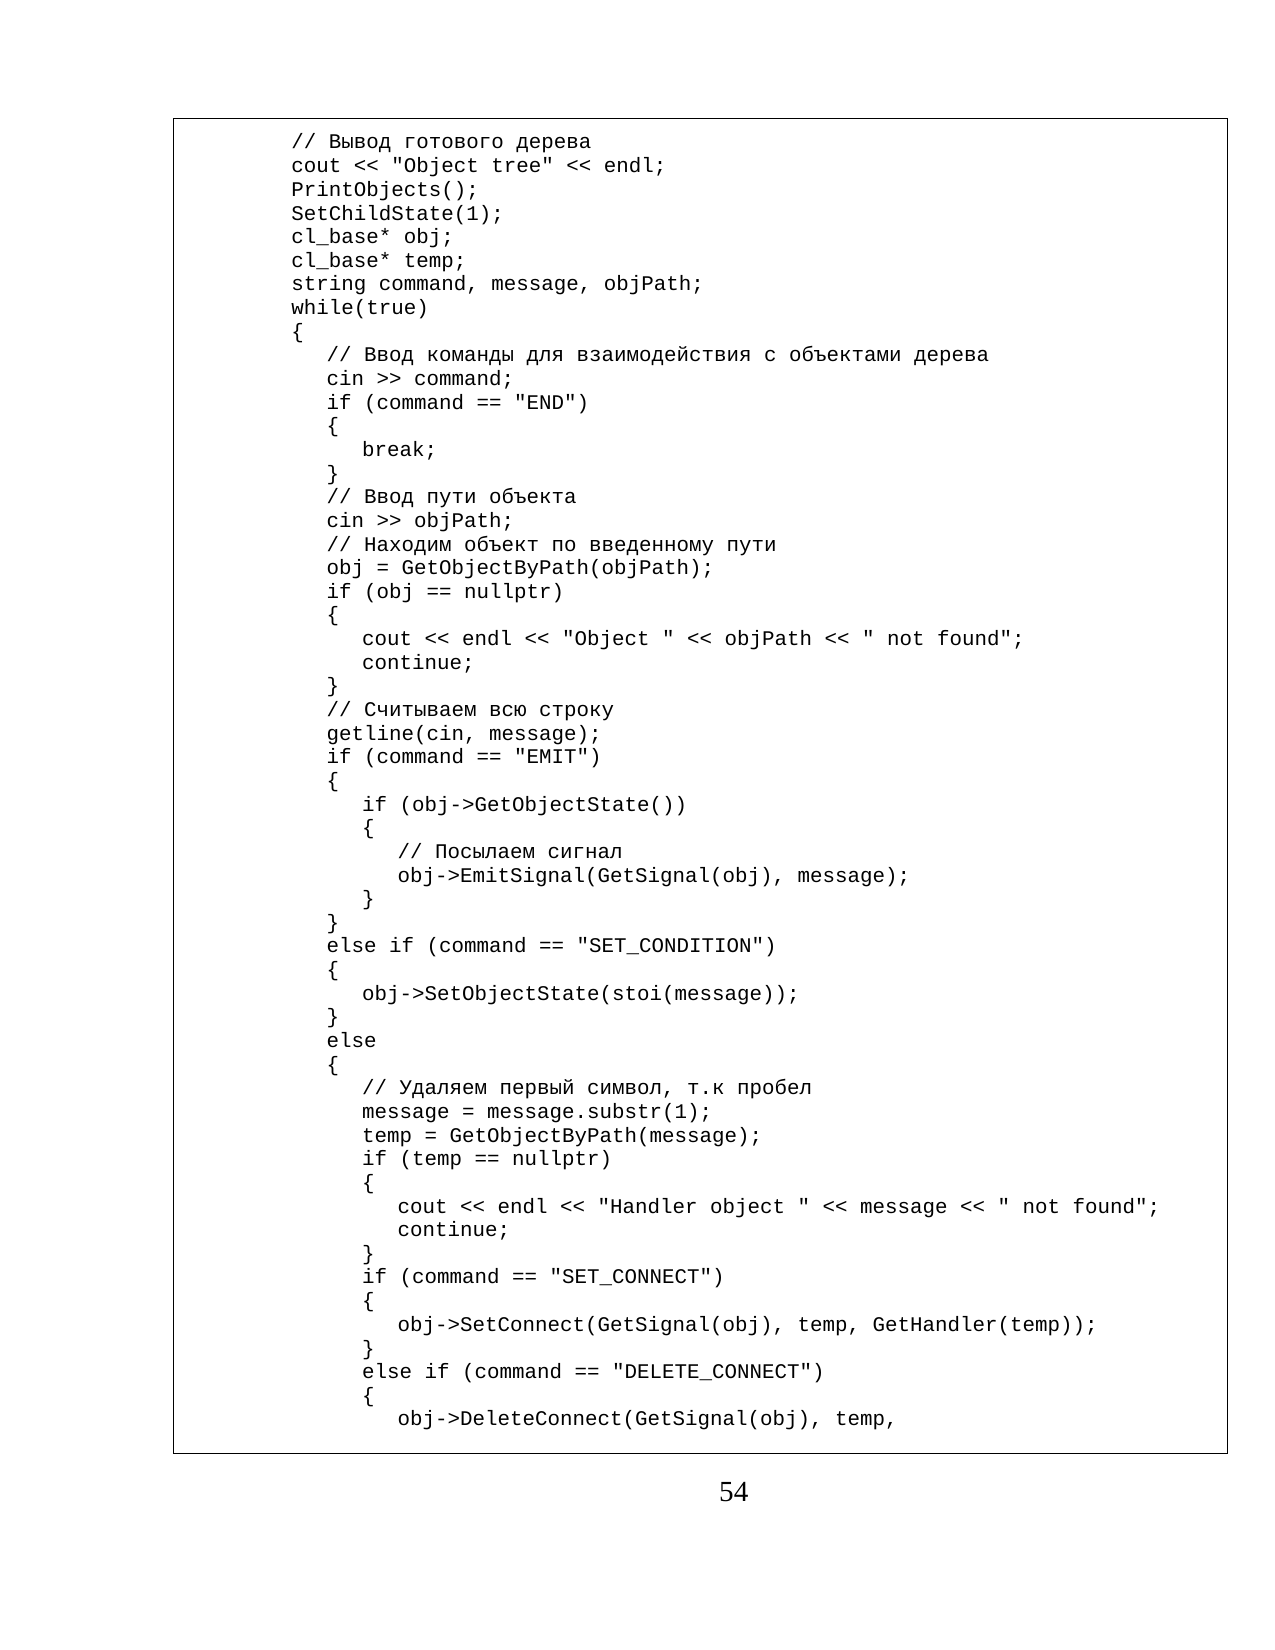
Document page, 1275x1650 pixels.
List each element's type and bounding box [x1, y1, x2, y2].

table_header [174, 119, 1227, 1453]
